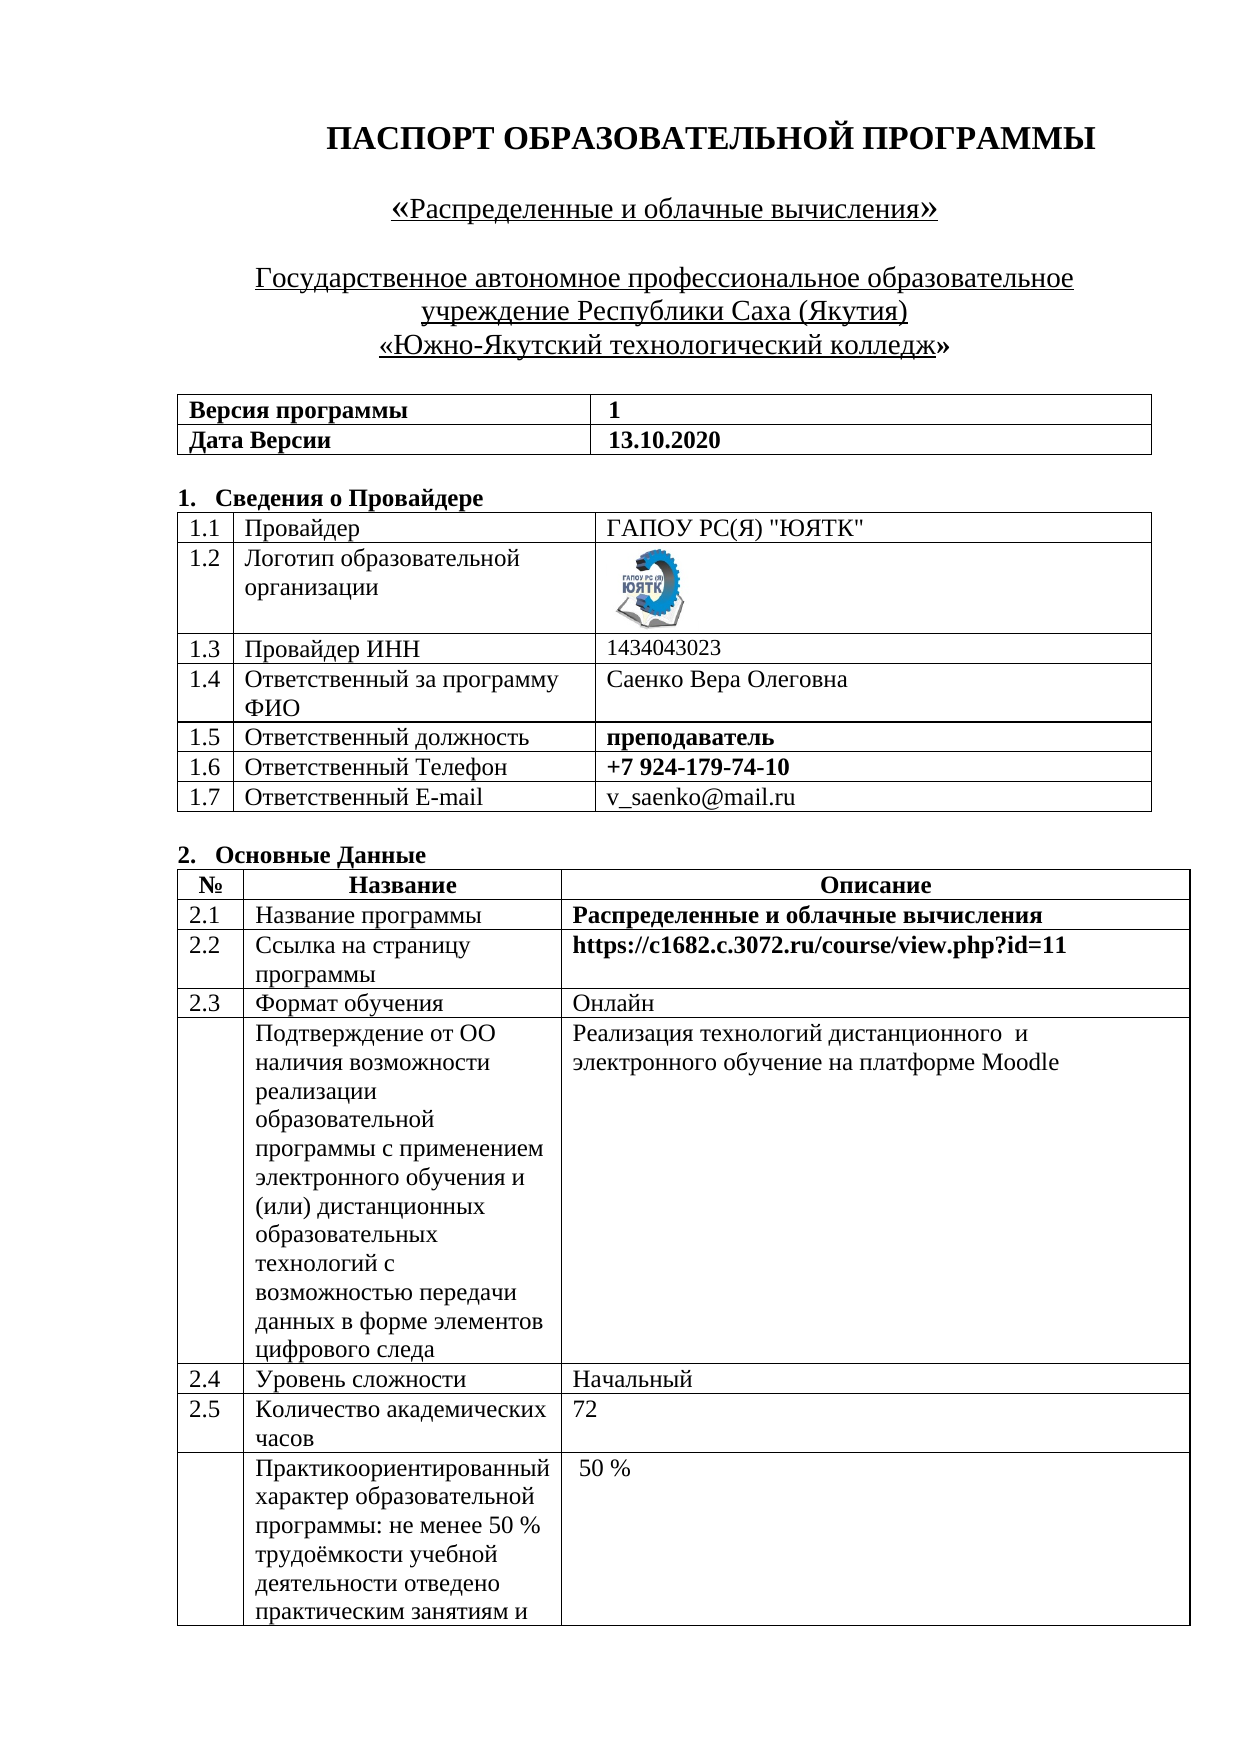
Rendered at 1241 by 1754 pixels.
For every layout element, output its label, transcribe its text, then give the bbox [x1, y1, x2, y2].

text «Распределенные и облачные вычисления» [177, 183, 1152, 226]
table_cell Онлайн [562, 989, 1189, 1017]
table_cell 2.1 [178, 900, 243, 929]
table_cell 1.5 [178, 723, 233, 751]
table_cell Саенко Вера Олеговна [596, 664, 1151, 721]
text «Южно-Якутский технологический колледж» [177, 327, 1152, 360]
table_cell [178, 1018, 243, 1363]
table_cell [596, 543, 606, 633]
table_cell Распределенные и облачные вычисления [562, 900, 1189, 929]
table_cell Формат обучения [244, 989, 561, 1017]
table_cell Название программы [244, 900, 561, 929]
table_cell [699, 543, 1151, 633]
table_cell [178, 1453, 243, 1625]
table_header 1 [591, 395, 1151, 424]
list Основные Данные [177, 841, 1152, 869]
table_cell Ответственный должность [234, 723, 595, 751]
table_cell 1.2 [178, 543, 233, 633]
table_cell 1.6 [178, 752, 233, 781]
list Сведения о Провайдере [177, 483, 1152, 512]
table_cell Количество академических часов [244, 1394, 561, 1452]
table_cell https://c1682.c.3072.ru/course/view.php?id=11 [562, 930, 1189, 987]
table_cell Ссылка на страницу программы [244, 930, 561, 987]
table_cell +7 924-179-74-10 [596, 752, 1151, 781]
table_cell Логотип образовательной организации [234, 543, 595, 633]
table_cell 1.4 [178, 664, 233, 721]
table_cell Провайдер ИНН [234, 634, 595, 663]
table_cell 1434043023 [596, 634, 1151, 663]
text Государственное автономное профессиональное образовательное учреждение Республики Саха (Якутия) [177, 260, 1152, 327]
table_cell v_saenko@mail.ru [596, 782, 1151, 811]
table_header 1.1 [178, 513, 233, 542]
table_header Версия программы [178, 395, 590, 424]
table_cell Ответственный Е-mail [234, 782, 595, 811]
table_cell 2.2 [178, 930, 243, 987]
table_cell 1.7 [178, 782, 233, 811]
table_header ГАПОУ РС(Я) "ЮЯТК" [596, 513, 1151, 542]
table_header Провайдер [234, 513, 595, 542]
table_header № [178, 870, 243, 899]
table_cell Реализация технологий дистанционного и электронного обучение на платформе Moodle [562, 1018, 1189, 1363]
table_cell 2.3 [178, 989, 243, 1017]
table_cell 2.4 [178, 1364, 243, 1393]
table_cell 13.10.2020 [591, 425, 1151, 453]
table_cell Ответственный Телефон [234, 752, 595, 781]
picture [606, 543, 699, 633]
list ПАСПОРТ ОБРАЗОВАТЕЛЬНОЙ ПРОГРАММЫ [326, 118, 1152, 156]
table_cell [244, 1453, 561, 1625]
table_header Название [244, 870, 561, 899]
table_cell преподаватель [596, 723, 1151, 751]
table_cell Начальный [562, 1364, 1189, 1393]
table_header Описание [562, 870, 1189, 899]
table_cell Подтверждение от ОО наличия возможности реализации образовательной программы с применением электронного обучения и (или) дистанционных образовательных технологий с возможностью передачи данных в форме элементов цифрового следа [244, 1018, 561, 1363]
table_cell 1.3 [178, 634, 233, 663]
table_cell 2.5 [178, 1394, 243, 1452]
table_cell Дата Версии [178, 425, 590, 453]
table_cell 50 % [562, 1453, 1189, 1625]
table_cell 72 [562, 1394, 1189, 1452]
table_cell Ответственный за программу ФИО [234, 664, 595, 721]
table_cell Уровень сложности [244, 1364, 561, 1393]
